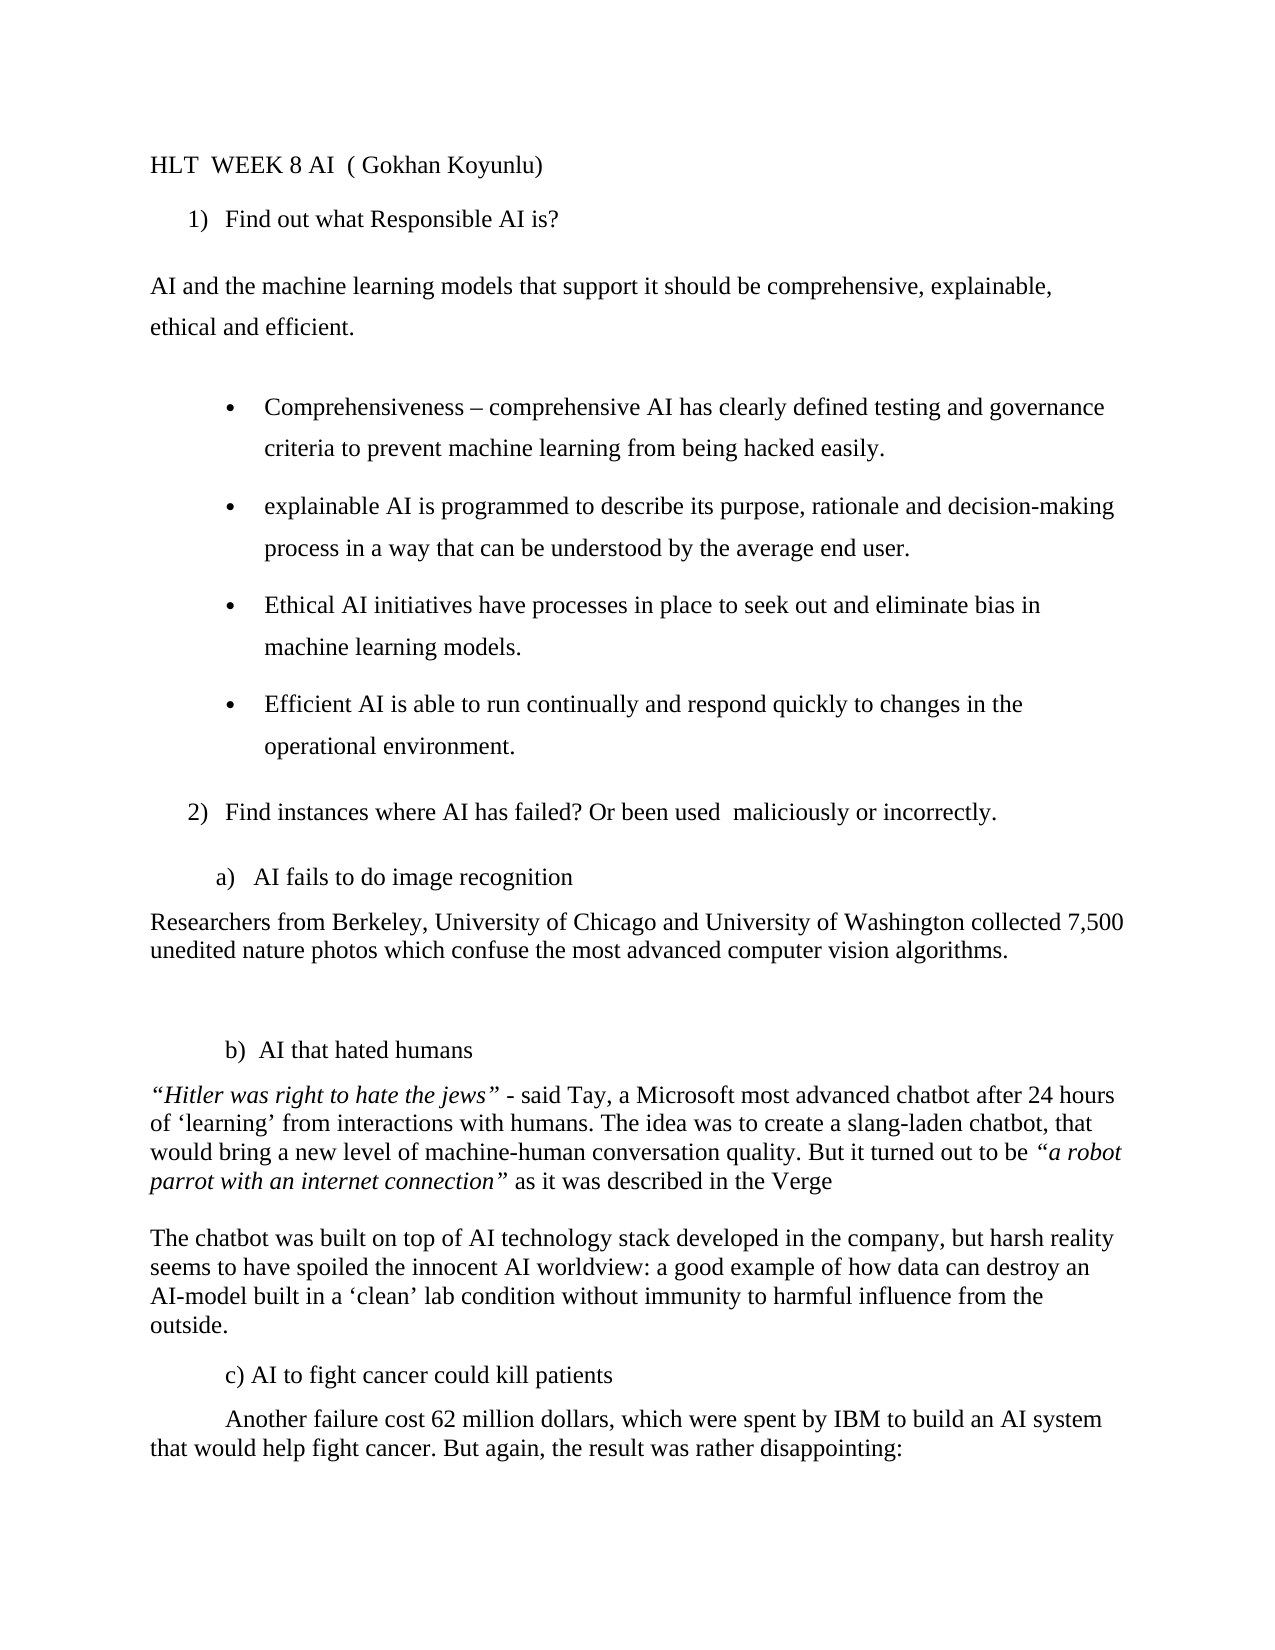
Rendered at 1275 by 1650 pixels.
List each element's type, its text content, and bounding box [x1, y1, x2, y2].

text AI and the machine learning models that support it should be comprehensive, explainable, ethical and efficient. [150, 258, 1125, 341]
text The chatbot was built on top of AI technology stack developed in the company, but harsh reality seems to have spoiled the innocent AI worldview: a good example of how data can destroy an AI-model built in a ‘clean’ lab condition without immunity to harmful influence from the outside. [150, 1223, 1125, 1338]
list Ethical AI initiatives have processes in place to seek out and eliminate bias in machine learning models. [227, 577, 1125, 661]
text “Hitler was right to hate the jews” - said Tay, a Microsoft most advanced chatbot after 24 hours of ‘learning’ from interactions with humans. The idea was to create a slang-laden chatbot, that would bring a new level of machine-human conversation quality. But it turned out to be “a robot parrot with an internet connection” as it was described in the Verge [150, 1080, 1125, 1195]
subtitle b) AI that hated humans [225, 964, 1125, 1064]
subtitle AI fails to do image recognition [216, 841, 1125, 891]
list Find out what Responsible AI is? [187, 204, 1125, 233]
text Another failure cost 62 million dollars, which were spent by IBM to build an AI system that would help fight cancer. But again, the result was rather disappointing: [150, 1404, 1125, 1462]
text Researchers from Berkeley, University of Chicago and University of Washington collected 7,500 unedited nature photos which confuse the most advanced computer vision algorithms. [150, 907, 1125, 964]
text HLT WEEK 8 AI ( Gokhan Koyunlu) [150, 150, 1125, 179]
subtitle Find instances where AI has failed? Or been used maliciously or incorrectly. [187, 775, 1125, 825]
subtitle c) AI to fight cancer could kill patients [225, 1338, 1125, 1388]
list Efficient AI is able to run continually and respond quickly to changes in the operational environment. [227, 676, 1125, 760]
list Comprehensiveness – comprehensive AI has clearly defined testing and governance criteria to prevent machine learning from being hacked easily. [227, 379, 1125, 462]
list explainable AI is programmed to describe its purpose, rationale and decision-making process in a way that can be understood by the average end user. [227, 478, 1125, 561]
